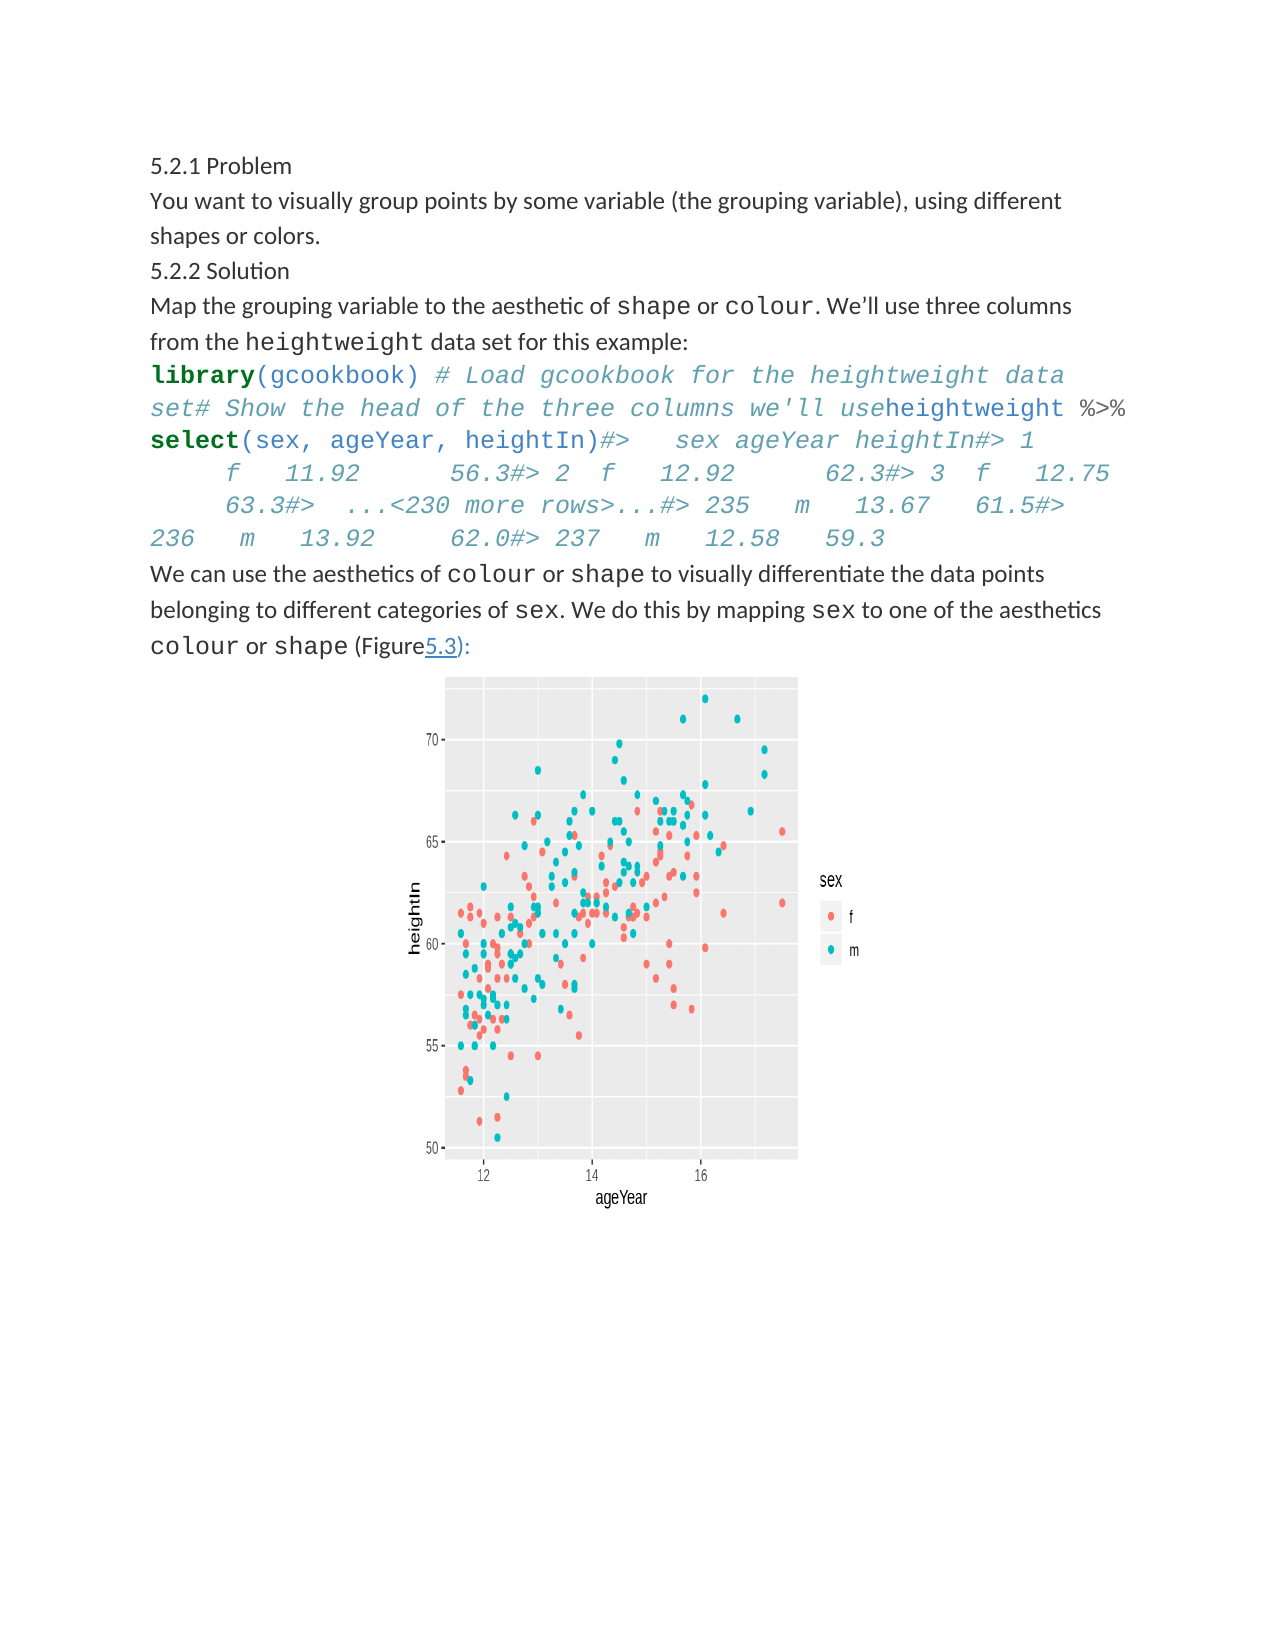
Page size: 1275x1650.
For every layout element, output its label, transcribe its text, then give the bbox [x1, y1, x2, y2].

text 5.2.1 Problem [150, 150, 1125, 181]
text We can use the aesthetics of colour or shape to visually differentiate the data points belonging to different categories of sex. We do this by mapping sex to one of the aesthetics colour or shape (Figure5.3): [150, 558, 1125, 662]
text You want to visually group points by some variable (the grouping variable), using different shapes or colors. [150, 185, 1125, 251]
text library(gcookbook) # Load gcookbook for the heightweight data set# Show the head of the three columns we'll useheightweight %>% select(sex, ageYear, heightIn)#> sex ageYear heightIn#> 1 f 11.92 56.3#> 2 f 12.92 62.3#> 3 f 12.75 63.3#> ...<230 more rows>...#> 235 m 13.67 61.5#> 236 m 13.92 62.0#> 237 m 12.58 59.3 [150, 363, 1125, 553]
text 5.2.2 Solution [150, 255, 1125, 286]
text Map the grouping variable to the aesthetic of shape or colour. We’ll use three columns from the heightweight data set for this example: [150, 290, 1125, 358]
picture [402, 666, 873, 1219]
